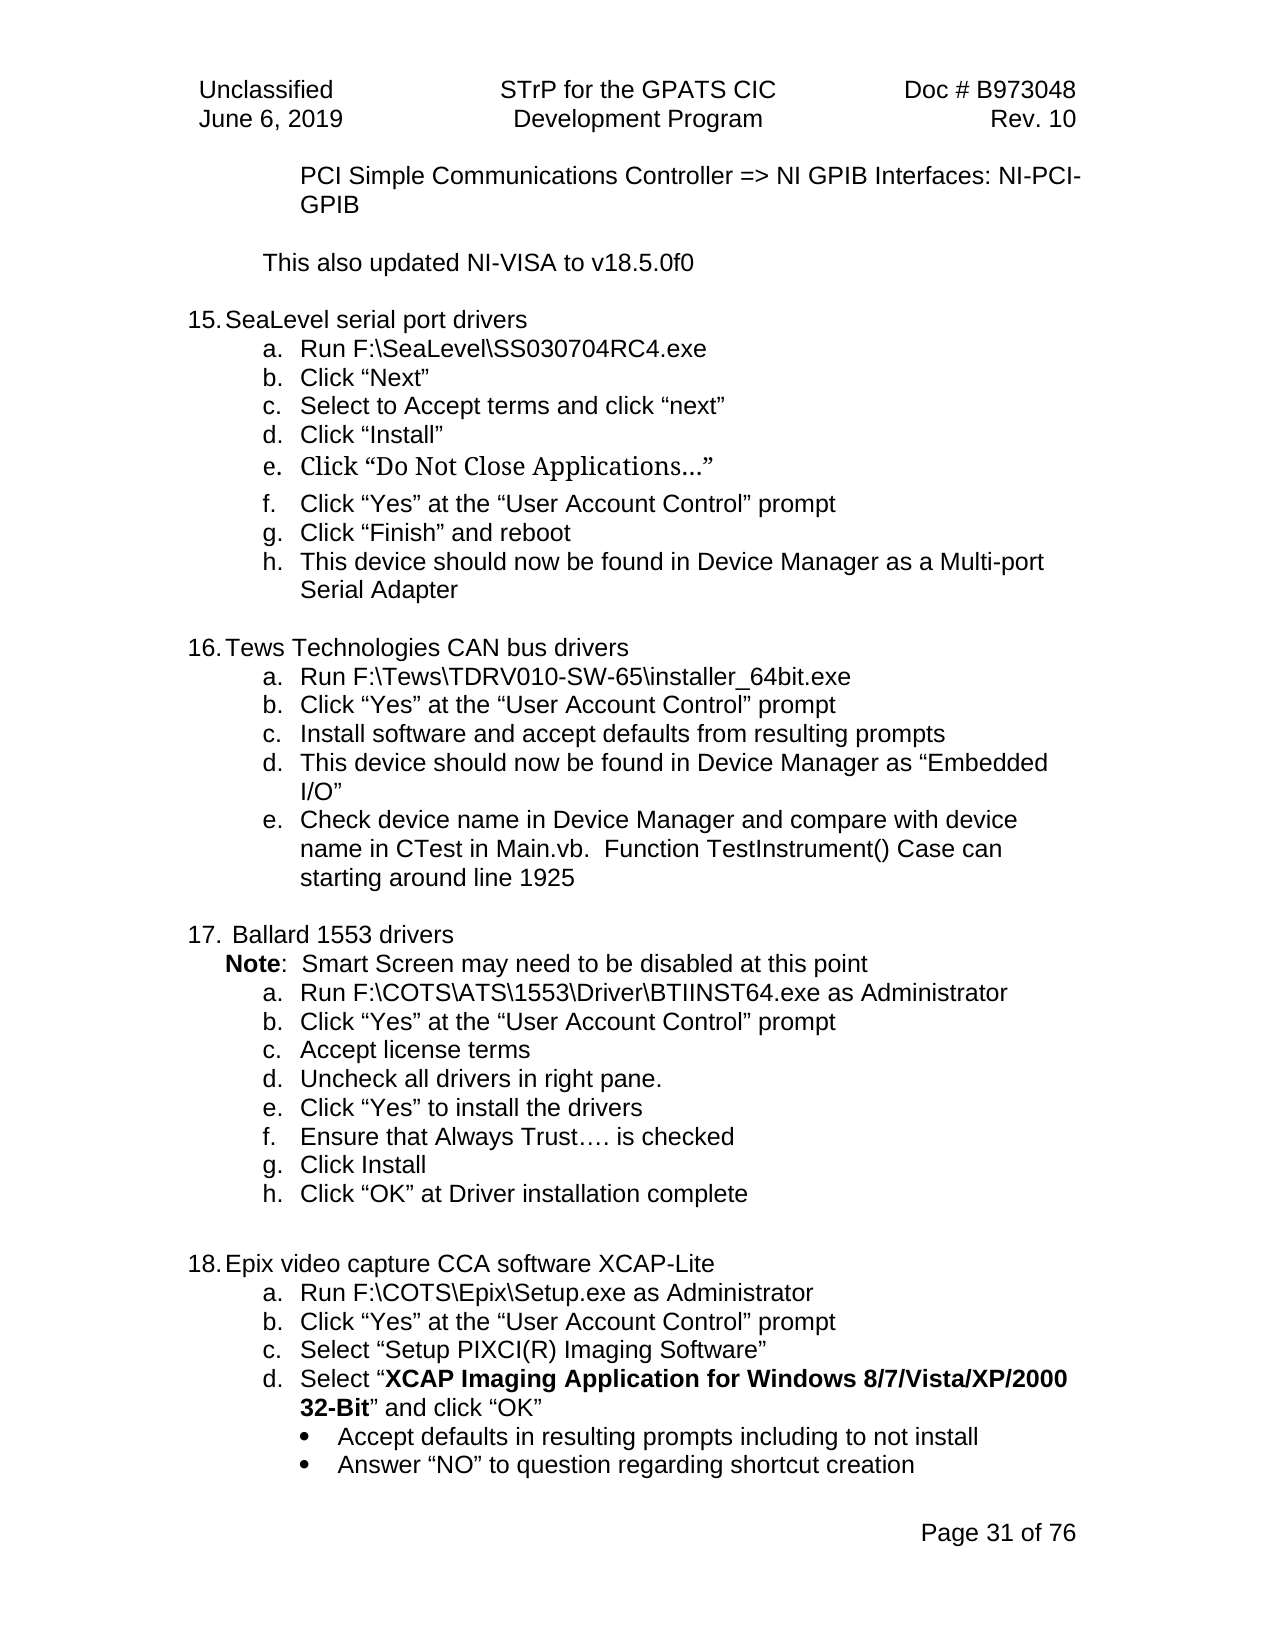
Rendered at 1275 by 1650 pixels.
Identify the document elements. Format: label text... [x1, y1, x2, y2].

list Answer “NO” to question regarding shortcut creation [300, 1450, 1087, 1479]
list Run F:\Tews\TDRV010-SW-65\installer_64bit.exe [262, 662, 1087, 690]
text Note: Smart Screen may need to be disabled at this point [225, 949, 1087, 978]
text This also updated NI-VISA to v18.5.0f0 [262, 247, 1087, 276]
list Run F:\COTS\Epix\Setup.exe as Administrator [262, 1278, 1087, 1307]
list This device should now be found in Device Manager as “Embedded I/O” [262, 748, 1087, 805]
list Ballard 1553 drivers [187, 920, 1087, 949]
list Click “OK” at Driver installation complete [262, 1179, 1087, 1208]
list Select “XCAP Imaging Application for Windows 8/7/Vista/XP/2000 32-Bit” and click “OK” [262, 1364, 1087, 1422]
list Click “Do Not Close Applications…” [262, 449, 1087, 483]
list Run F:\SeaLevel\SS030704RC4.exe [262, 334, 1087, 362]
list Click “Yes” to install the drivers [262, 1093, 1087, 1122]
list Install software and accept defaults from resulting prompts [262, 719, 1087, 748]
list Select to Accept terms and click “next” [262, 391, 1087, 420]
list This device should now be found in Device Manager as a Multi-port Serial Adapter [262, 547, 1087, 604]
list Ensure that Always Trust…. is checked [262, 1122, 1087, 1150]
list Accept license terms [262, 1035, 1087, 1064]
list Select “Setup PIXCI(R) Imaging Software” [262, 1335, 1087, 1364]
list Click “Yes” at the “User Account Control” prompt [262, 1007, 1087, 1035]
list Click Install [262, 1150, 1087, 1179]
text PCI Simple Communications Controller => NI GPIB Interfaces: NI-PCI-GPIB [300, 161, 1087, 219]
list Click “Next” [262, 362, 1087, 391]
list Click “Yes” at the “User Account Control” prompt [262, 690, 1087, 719]
list Run F:\COTS\ATS\1553\Driver\BTIINST64.exe as Administrator [262, 978, 1087, 1007]
list Accept defaults in resulting prompts including to not install [300, 1422, 1087, 1450]
list Click “Finish” and reboot [262, 518, 1087, 547]
list Tews Technologies CAN bus drivers [187, 633, 1087, 662]
list Uncheck all drivers in right pane. [262, 1064, 1087, 1093]
list Click “Install” [262, 420, 1087, 449]
list Click “Yes” at the “User Account Control” prompt [262, 489, 1087, 518]
list Check device name in Device Manager and compare with device name in CTest in Main.vb. Function TestInstrument() Case can starting around line 1925 [262, 805, 1087, 892]
list Click “Yes” at the “User Account Control” prompt [262, 1307, 1087, 1335]
list SeaLevel serial port drivers [187, 305, 1087, 334]
list Epix video capture CCA software XCAP-Lite [187, 1249, 1087, 1278]
